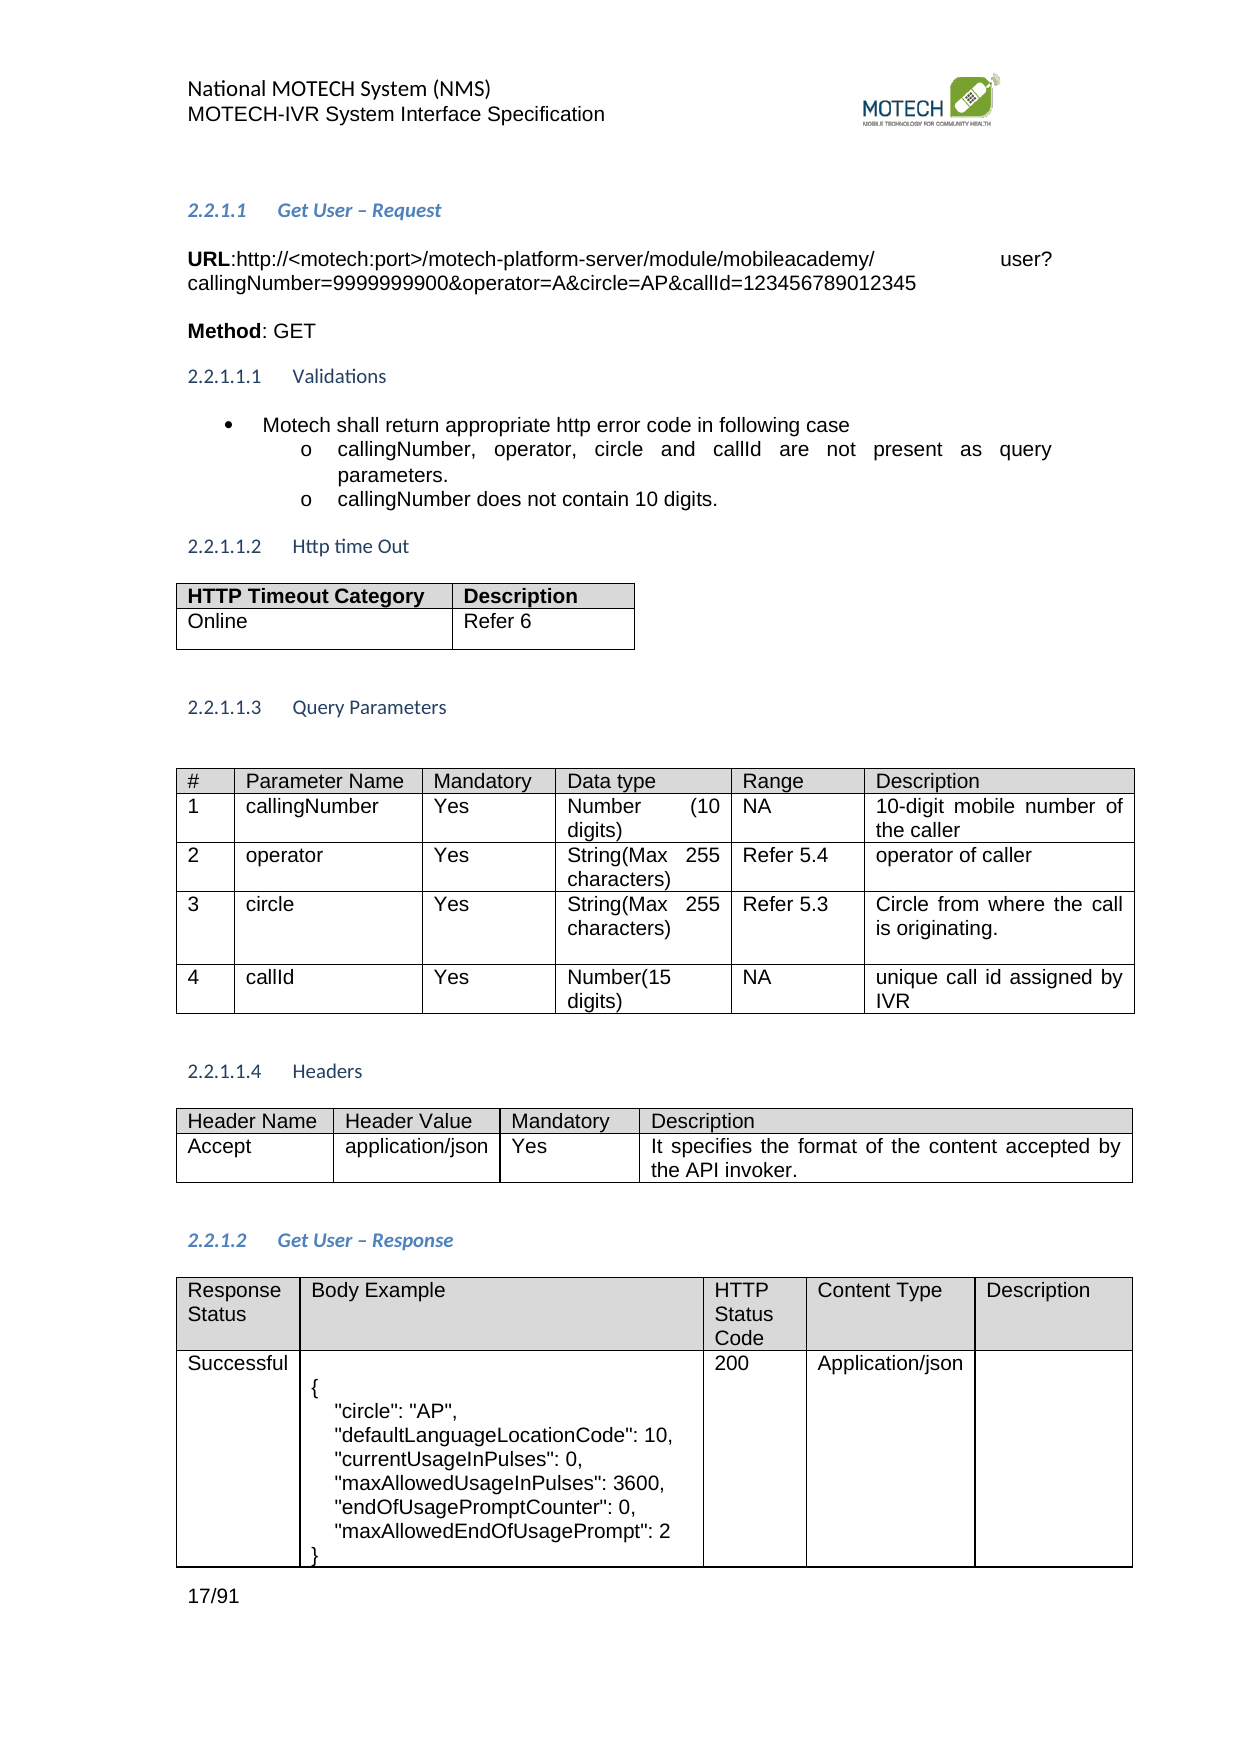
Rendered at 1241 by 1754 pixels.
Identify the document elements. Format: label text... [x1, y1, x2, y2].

table_header Data type [556, 769, 731, 793]
list Motech shall return appropriate http error code in following case [225, 413, 1053, 437]
table_cell 200 [704, 1351, 806, 1566]
table_header Header Name [177, 1109, 333, 1133]
table_header Mandatory [423, 769, 555, 793]
table_cell NA [732, 965, 864, 1012]
table_cell Number(15 digits) [556, 965, 731, 1012]
table_header Response Status [177, 1278, 299, 1350]
table_cell callId [235, 965, 422, 1012]
table_cell operator of caller [865, 843, 1134, 891]
table_cell Accept [177, 1134, 333, 1182]
subtitle Validations [187, 364, 1053, 389]
list callingNumber does not contain 10 digits. [300, 487, 1053, 513]
subtitle Get User – Response [187, 1227, 1053, 1253]
table_header # [177, 769, 234, 793]
text URL:http://<motech:port>/motech-platform-server/module/mobileacademy/ user?callingNumber=9999999900&operator=A&circle=AP&callId=123456789012345 [187, 247, 1053, 295]
table_cell circle [235, 892, 422, 963]
table_cell 1 [177, 794, 234, 842]
table_cell Yes [501, 1134, 639, 1182]
table_cell application/json [334, 1134, 499, 1182]
subtitle Http time Out [187, 533, 1053, 559]
table_cell Yes [423, 794, 555, 842]
table_cell Refer 6 [453, 609, 634, 648]
table_cell Application/json [807, 1351, 974, 1566]
table_cell String(Max 255 characters) [556, 843, 731, 891]
table_header Description [640, 1109, 1132, 1133]
table_header Description [865, 769, 1134, 793]
table_cell Online [177, 609, 452, 648]
table_header Mandatory [501, 1109, 639, 1133]
table_cell Yes [423, 965, 555, 1012]
table_header Range [732, 769, 864, 793]
table_header Header Value [334, 1109, 499, 1133]
table_cell It specifies the format of the content accepted by the API invoker. [640, 1134, 1132, 1182]
table_header Body Example [301, 1278, 703, 1350]
table_cell 4 [177, 965, 234, 1012]
table_cell Refer 5.3 [732, 892, 864, 963]
picture [863, 73, 1001, 126]
table_cell NA [732, 794, 864, 842]
table_cell 2 [177, 843, 234, 891]
table_header HTTP Status Code [704, 1278, 806, 1350]
list callingNumber, operator, circle and callId are not present as query parameters. [300, 437, 1053, 487]
table_cell Number (10 digits) [556, 794, 731, 842]
table_cell operator [235, 843, 422, 891]
table_cell String(Max 255 characters) [556, 892, 731, 963]
table_cell 10-digit mobile number of the caller [865, 794, 1134, 842]
table_cell [976, 1351, 1132, 1566]
table_cell 3 [177, 892, 234, 963]
table_header Description [976, 1278, 1132, 1350]
text Method: GET [187, 319, 1053, 343]
table_cell Refer 5.4 [732, 843, 864, 891]
table_header Parameter Name [235, 769, 422, 793]
table_cell Yes [423, 892, 555, 963]
table_cell unique call id assigned by IVR [865, 965, 1134, 1012]
subtitle Query Parameters [187, 694, 1053, 720]
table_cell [301, 1351, 703, 1566]
table_cell Yes [423, 843, 555, 891]
table_cell Successful [177, 1351, 299, 1566]
table_header Content Type [807, 1278, 974, 1350]
table_header Description [453, 584, 634, 608]
subtitle Headers [187, 1058, 1053, 1084]
table_cell callingNumber [235, 794, 422, 842]
subtitle Get User – Request [187, 198, 1053, 223]
table_cell Circle from where the call is originating. [865, 892, 1134, 963]
table_header HTTP Timeout Category [177, 584, 452, 608]
